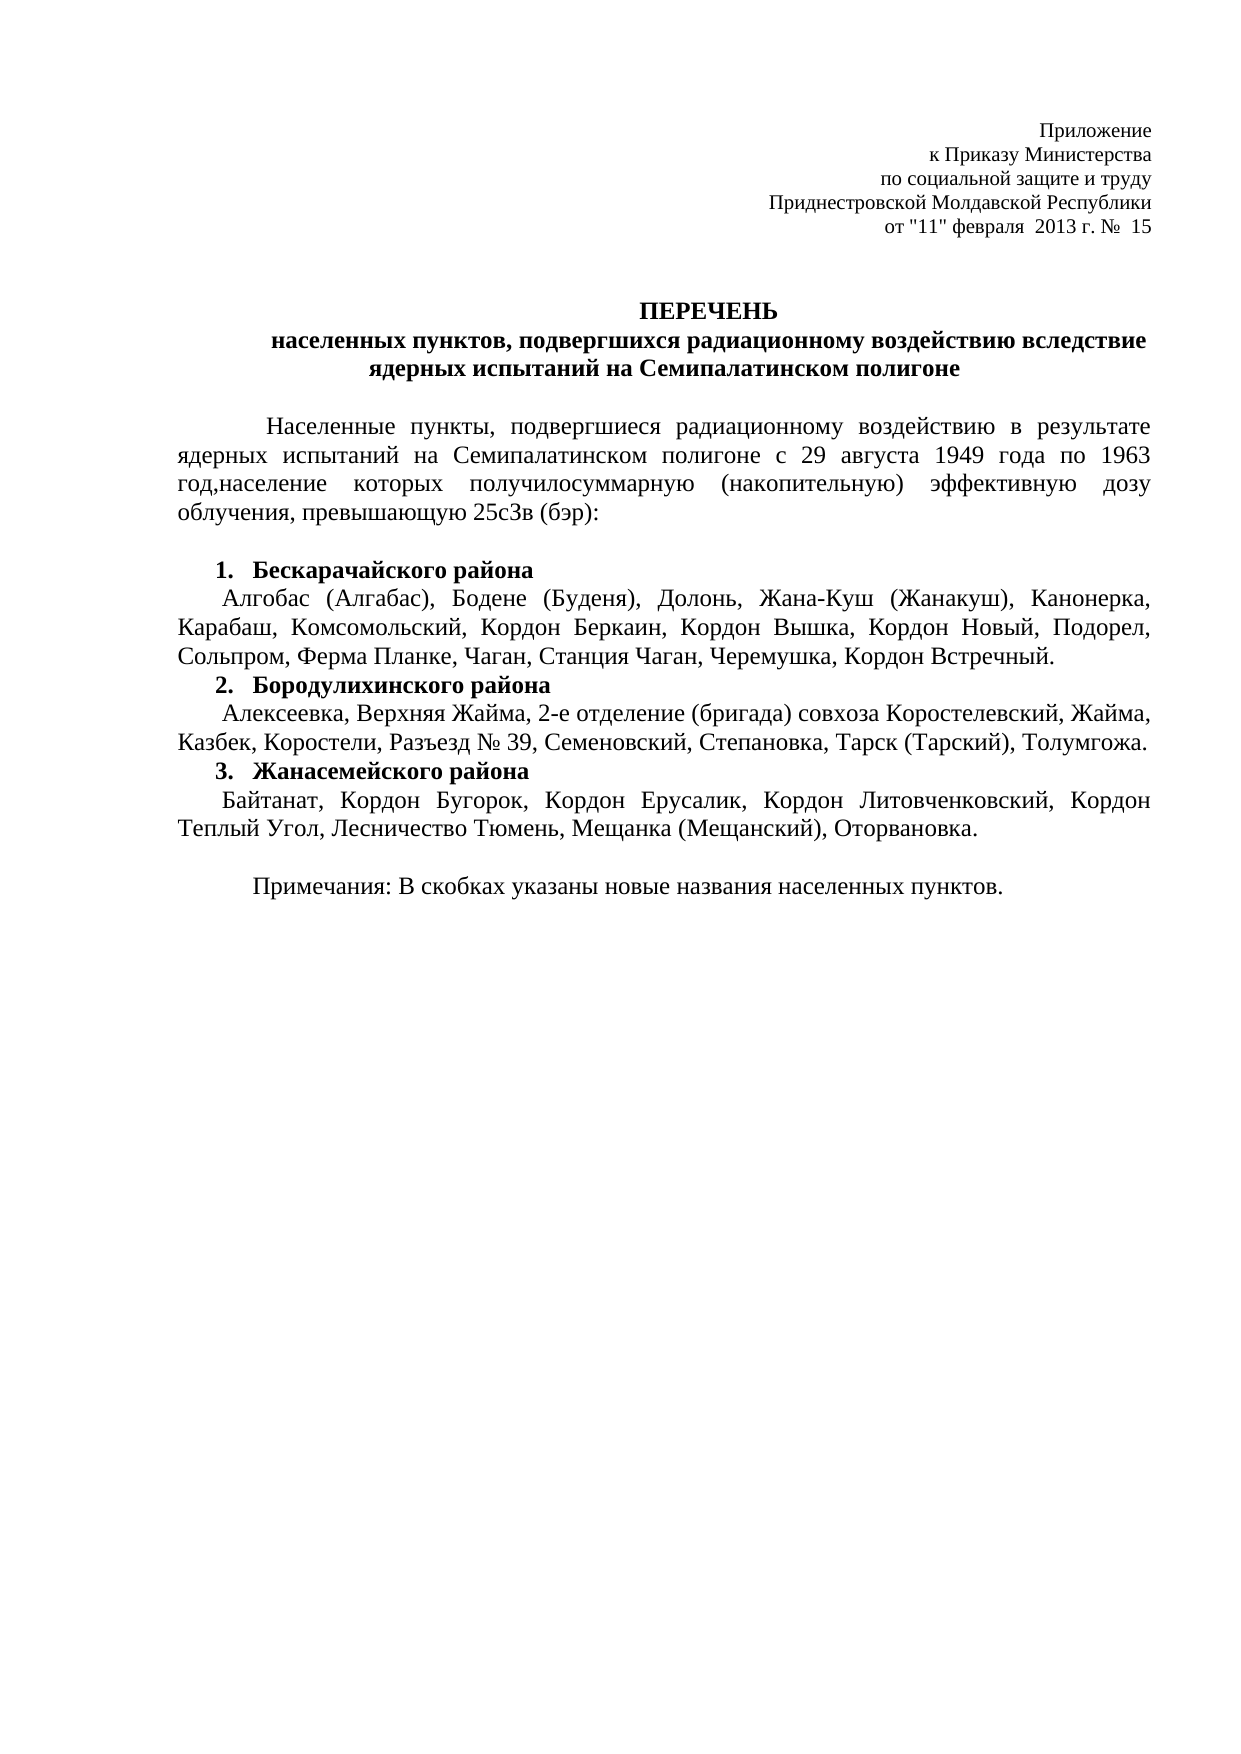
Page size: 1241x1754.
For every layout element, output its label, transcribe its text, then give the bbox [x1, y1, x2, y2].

text Приднестровской Молдавской Республики [177, 190, 1152, 214]
text Населенные пункты, подвергшиеся радиационному воздействию в результате ядерных испытаний на Семипалатинском полигоне с 29 августа 1949 года по 1963 год,население которых получилосуммарную (накопительную) эффективную дозу облучения, превышающую 25сЗв (бэр): [177, 411, 1152, 526]
list Примечания: В скобках указаны новые названия населенных пунктов. [252, 871, 1152, 900]
list Бородулихинского района [215, 670, 1152, 698]
list Байтанат, Кордон Бугорок, Кордон Ерусалик, Кордон Литовченковский, Кордон Теплый Угол, Лесничество Тюмень, Мещанка (Мещанский), Оторвановка. [177, 785, 1152, 842]
text от "11" февраля 2013 г. № 15 [177, 214, 1152, 238]
list Алгобас (Алгабас), Бодене (Буденя), Долонь, Жана-Куш (Жанакуш), Канонерка, Карабаш, Комсомольский, Кордон Беркаин, Кордон Вышка, Кордон Новый, Подорел, Сольпром, Ферма Планке, Чаган, Станция Чаган, Черемушка, Кордон Встречный. [177, 583, 1152, 670]
text населенных пунктов, подвергшихся радиационному воздействию вследствие ядерных испытаний на Семипалатинском полигоне [177, 325, 1152, 382]
text Приложение [177, 118, 1152, 142]
list Жанасемейского района [215, 756, 1152, 785]
text ПЕРЕЧЕНЬ [177, 296, 1152, 325]
text по социальной защите и труду [177, 166, 1152, 190]
list Алексеевка, Верхняя Жайма, 2-е отделение (бригада) совхоза Коростелевский, Жайма, Казбек, Коростели, Разъезд № 39, Семеновский, Степановка, Тарск (Тарский), Толумгожа. [177, 698, 1152, 756]
list Бескарачайского района [215, 555, 1152, 583]
text к Приказу Министерства [177, 142, 1152, 166]
